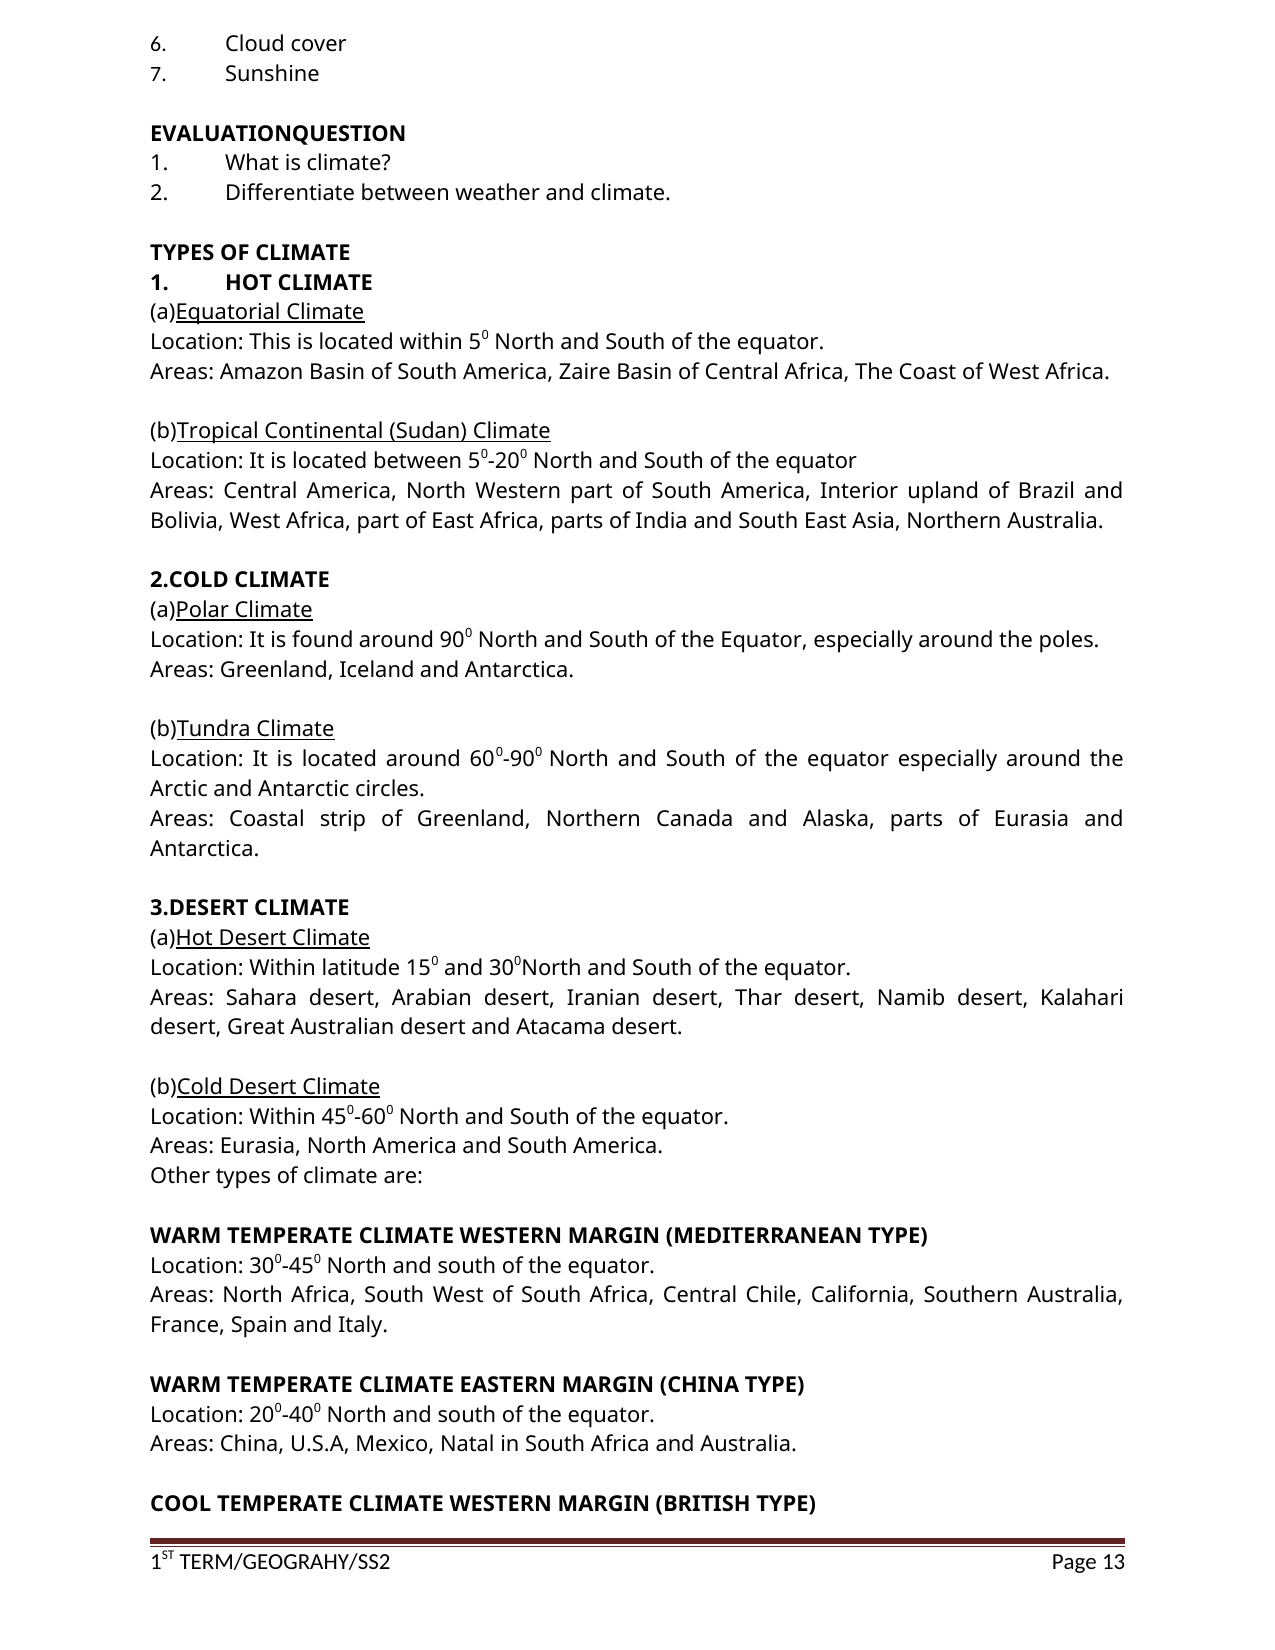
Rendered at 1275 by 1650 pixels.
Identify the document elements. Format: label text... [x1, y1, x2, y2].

text Location: Within 450-600 North and South of the equator. [150, 1101, 1125, 1130]
text 1. HOT CLIMATE [150, 266, 1125, 296]
text WARM TEMPERATE CLIMATE EASTERN MARGIN (CHINA TYPE) [150, 1369, 1125, 1398]
text Location: It is located around 600-900 North and South of the equator especially around the Arctic and Antarctic circles. [150, 743, 1125, 803]
text Location: Within latitude 150 and 300North and South of the equator. [150, 952, 1125, 981]
text (a)Polar Climate [150, 594, 1125, 624]
text Areas: China, U.S.A, Mexico, Natal in South Africa and Australia. [150, 1428, 1125, 1458]
text (b)Cold Desert Climate [150, 1071, 1125, 1101]
list What is climate? [150, 147, 1125, 177]
text Areas: Central America, North Western part of South America, Interior upland of Brazil and Bolivia, West Africa, part of East Africa, parts of India and South East Asia, Northern Australia. [150, 475, 1125, 534]
text (a)Hot Desert Climate [150, 922, 1125, 952]
text Location: This is located within 50 North and South of the equator. [150, 326, 1125, 356]
text Areas: North Africa, South West of South Africa, Central Chile, California, Southern Australia, France, Spain and Italy. [150, 1279, 1125, 1339]
text Areas: Coastal strip of Greenland, Northern Canada and Alaska, parts of Eurasia and Antarctica. [150, 803, 1125, 862]
text Areas: Sahara desert, Arabian desert, Iranian desert, Thar desert, Namib desert, Kalahari desert, Great Australian desert and Atacama desert. [150, 981, 1125, 1041]
list Cloud cover [150, 28, 1125, 58]
list Differentiate between weather and climate. [150, 177, 1125, 207]
text Location: 300-450 North and south of the equator. [150, 1249, 1125, 1279]
list Sunshine [150, 58, 1125, 88]
text EVALUATIONQUESTION [150, 117, 1125, 147]
text COOL TEMPERATE CLIMATE WESTERN MARGIN (BRITISH TYPE) [150, 1488, 1125, 1518]
text (a)Equatorial Climate [150, 296, 1125, 326]
text Location: It is found around 900 North and South of the Equator, especially around the poles. [150, 624, 1125, 654]
text (b)Tundra Climate [150, 713, 1125, 743]
text 3.DESERT CLIMATE [150, 892, 1125, 922]
text 2.COLD CLIMATE [150, 564, 1125, 594]
text Location: It is located between 50-200 North and South of the equator [150, 445, 1125, 475]
text Location: 200-400 North and south of the equator. [150, 1398, 1125, 1428]
text Areas: Greenland, Iceland and Antarctica. [150, 654, 1125, 683]
text (b)Tropical Continental (Sudan) Climate [150, 415, 1125, 445]
text Areas: Amazon Basin of South America, Zaire Basin of Central Africa, The Coast of West Africa. [150, 356, 1125, 386]
text Other types of climate are: [150, 1160, 1125, 1190]
text WARM TEMPERATE CLIMATE WESTERN MARGIN (MEDITERRANEAN TYPE) [150, 1220, 1125, 1249]
text Areas: Eurasia, North America and South America. [150, 1130, 1125, 1160]
text TYPES OF CLIMATE [150, 237, 1125, 266]
